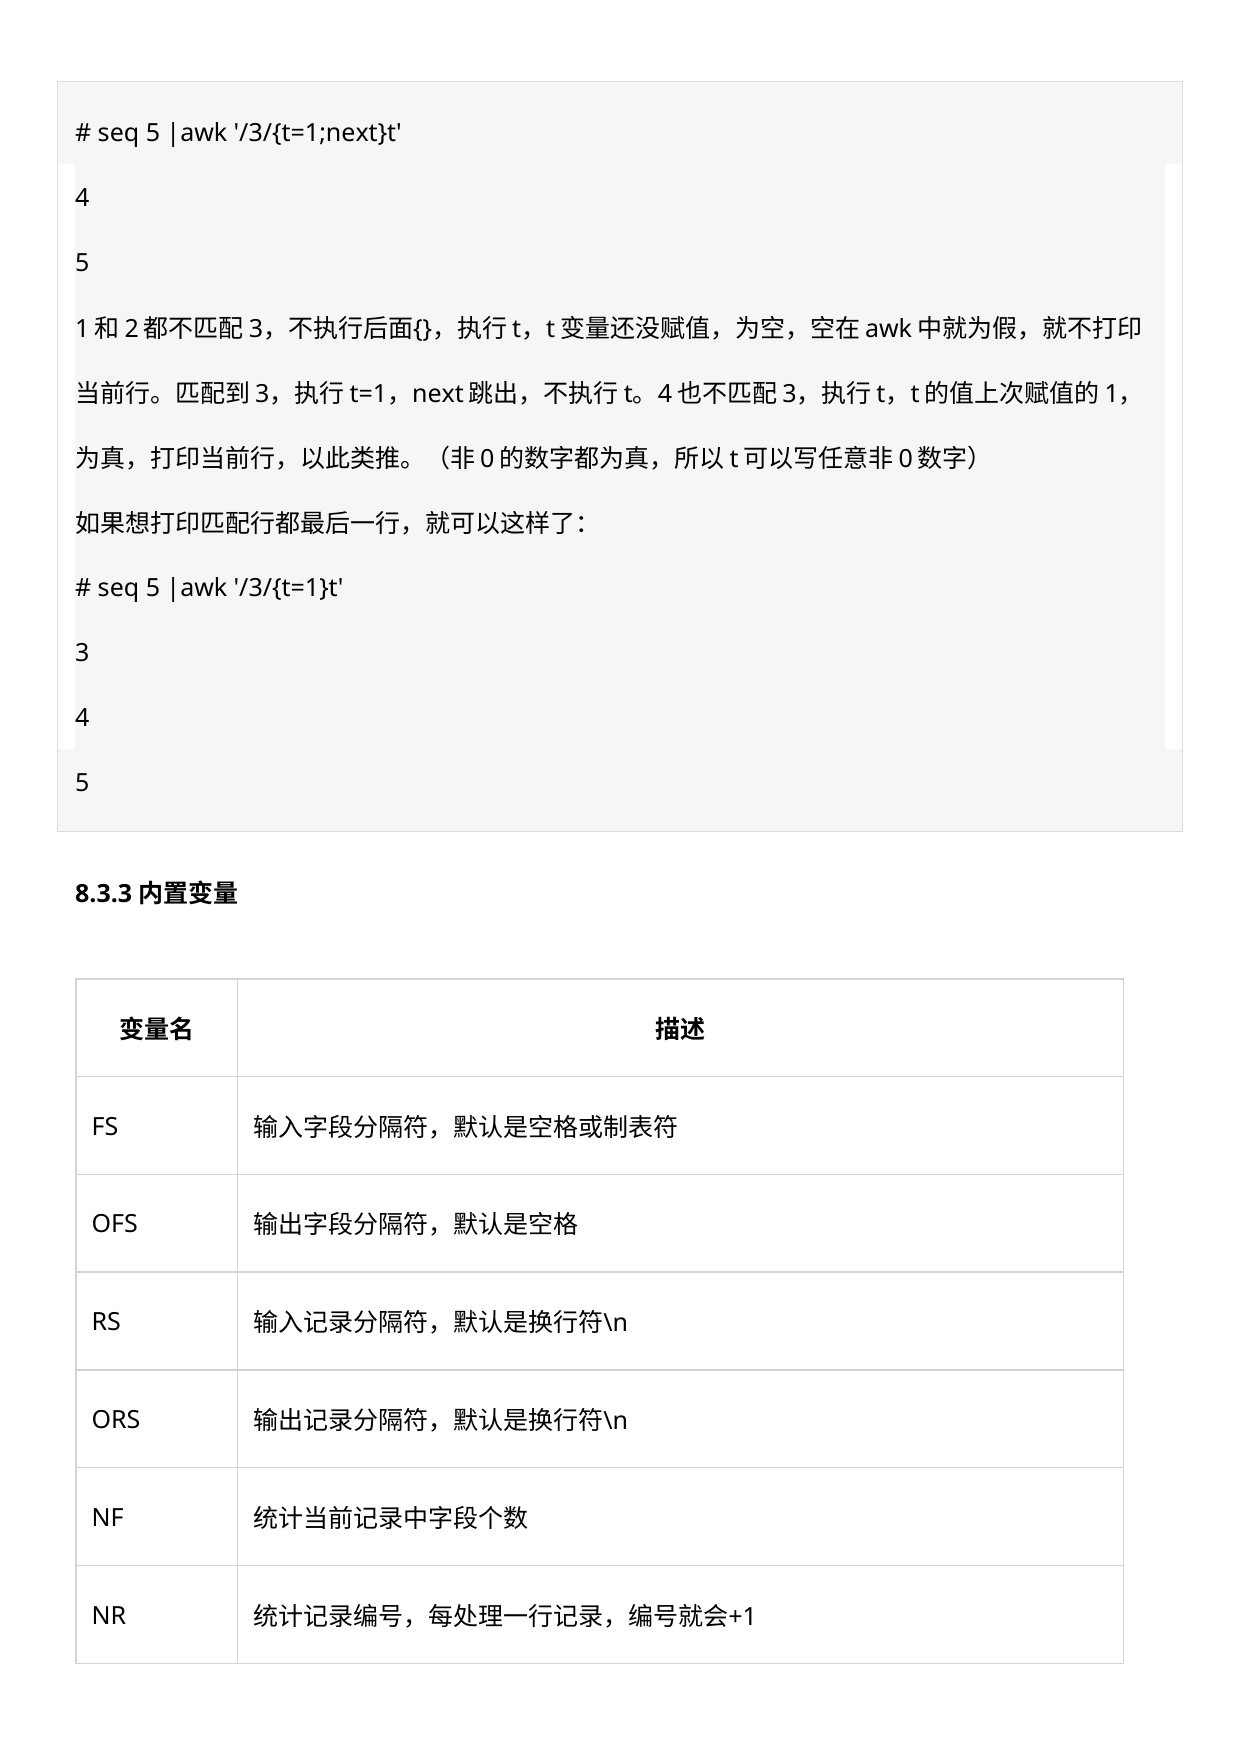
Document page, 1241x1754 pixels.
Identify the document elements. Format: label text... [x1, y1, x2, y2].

text 4 [75, 164, 1165, 229]
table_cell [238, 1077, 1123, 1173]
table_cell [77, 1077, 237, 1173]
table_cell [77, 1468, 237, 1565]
text 4 [75, 684, 1165, 731]
text 1和2都不匹配3，不执行后面{}，执行t，t变量还没赋值，为空，空在awk中就为假，就不打印当前行。匹配到3，执行t=1，next跳出，不执行t。4也不匹配3，执行t，t的值上次赋值的1，为真，打印当前行，以此类推。（非0的数字都为真，所以t可以写任意非0数字） [75, 294, 1165, 489]
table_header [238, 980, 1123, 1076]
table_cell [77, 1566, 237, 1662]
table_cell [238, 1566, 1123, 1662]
text 如果想打印匹配行都最后一行，就可以这样了： [75, 489, 1165, 554]
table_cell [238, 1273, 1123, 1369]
subtitle 8.3.3 内置变量 [75, 859, 1165, 924]
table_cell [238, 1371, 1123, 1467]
text # seq 5 |awk '/3/{t=1}t' [75, 554, 1165, 619]
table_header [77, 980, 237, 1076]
text 5 [75, 229, 1165, 294]
text 5 [58, 731, 1182, 831]
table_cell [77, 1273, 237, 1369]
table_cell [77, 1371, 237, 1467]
text 3 [75, 619, 1165, 684]
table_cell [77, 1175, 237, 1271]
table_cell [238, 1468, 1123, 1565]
text # seq 5 |awk '/3/{t=1;next}t' [58, 82, 1182, 164]
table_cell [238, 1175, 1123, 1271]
